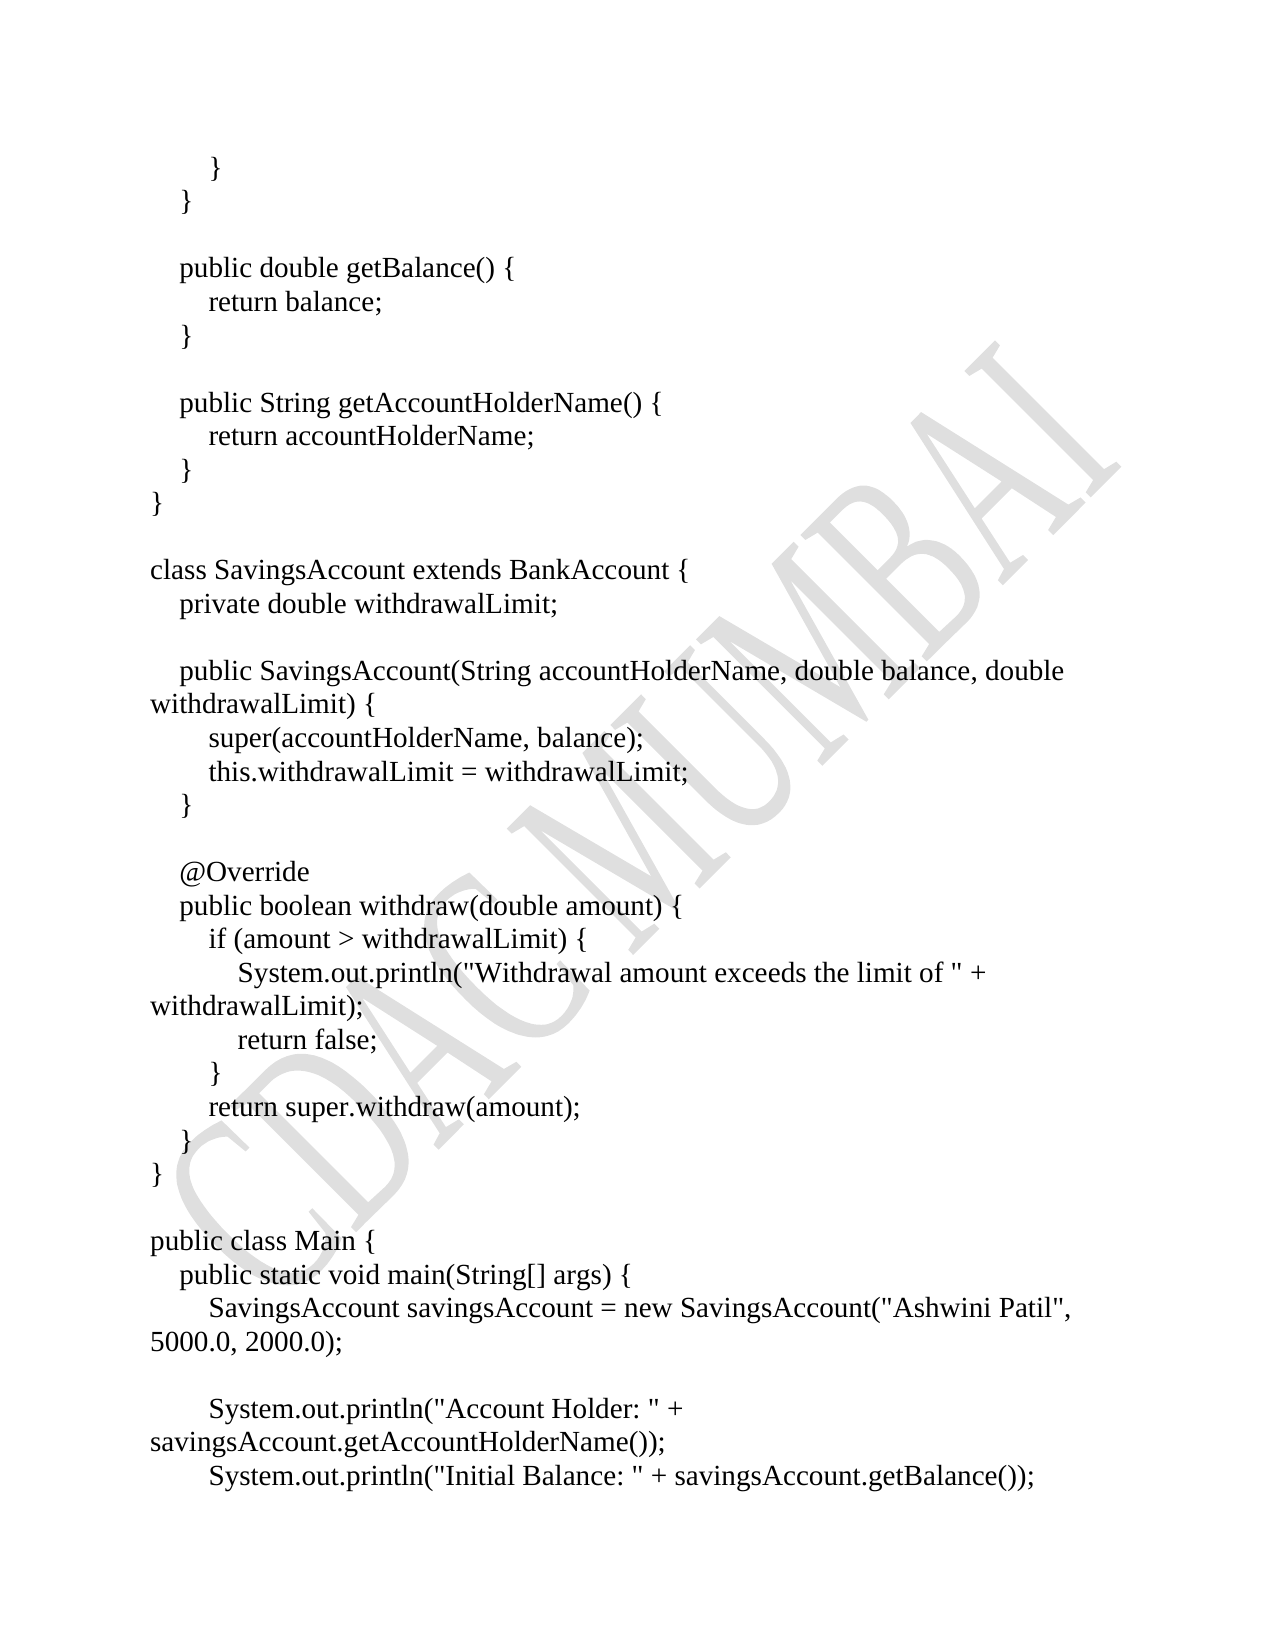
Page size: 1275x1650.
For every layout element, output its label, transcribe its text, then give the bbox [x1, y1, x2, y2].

text } [150, 318, 1125, 351]
text public class Main { [150, 1223, 1125, 1257]
text System.out.println("Withdrawal amount exceeds the limit of " + withdrawalLimit); [150, 955, 1125, 1022]
text public String getAccountHolderName() { [150, 385, 1125, 418]
text public double getBalance() { [150, 251, 1125, 284]
text super(accountHolderName, balance); [150, 720, 1125, 754]
text return balance; [150, 284, 1125, 318]
text this.withdrawalLimit = withdrawalLimit; [150, 754, 1125, 787]
text } [150, 1156, 1125, 1190]
text SavingsAccount savingsAccount = new SavingsAccount("Ashwini Patil", 5000.0, 2000.0); [150, 1290, 1125, 1357]
text System.out.println("Account Holder: " + savingsAccount.getAccountHolderName()); [150, 1391, 1125, 1458]
text } [150, 452, 1125, 485]
text } [150, 150, 1125, 183]
text @Override [150, 854, 1125, 888]
text } [150, 787, 1125, 821]
text } [150, 1056, 1125, 1089]
text } [150, 183, 1125, 217]
text } [150, 1123, 1125, 1156]
text return accountHolderName; [150, 418, 1125, 452]
text public static void main(String[] args) { [150, 1257, 1125, 1290]
text public SavingsAccount(String accountHolderName, double balance, double withdrawalLimit) { [150, 653, 1125, 720]
text public boolean withdraw(double amount) { [150, 888, 1125, 921]
text return super.withdraw(amount); [150, 1089, 1125, 1123]
text } [150, 485, 1125, 519]
text if (amount > withdrawalLimit) { [150, 921, 1125, 955]
text System.out.println("Initial Balance: " + savingsAccount.getBalance()); [150, 1458, 1125, 1492]
text private double withdrawalLimit; [150, 586, 1125, 619]
text class SavingsAccount extends BankAccount { [150, 552, 1125, 586]
text return false; [150, 1022, 1125, 1056]
